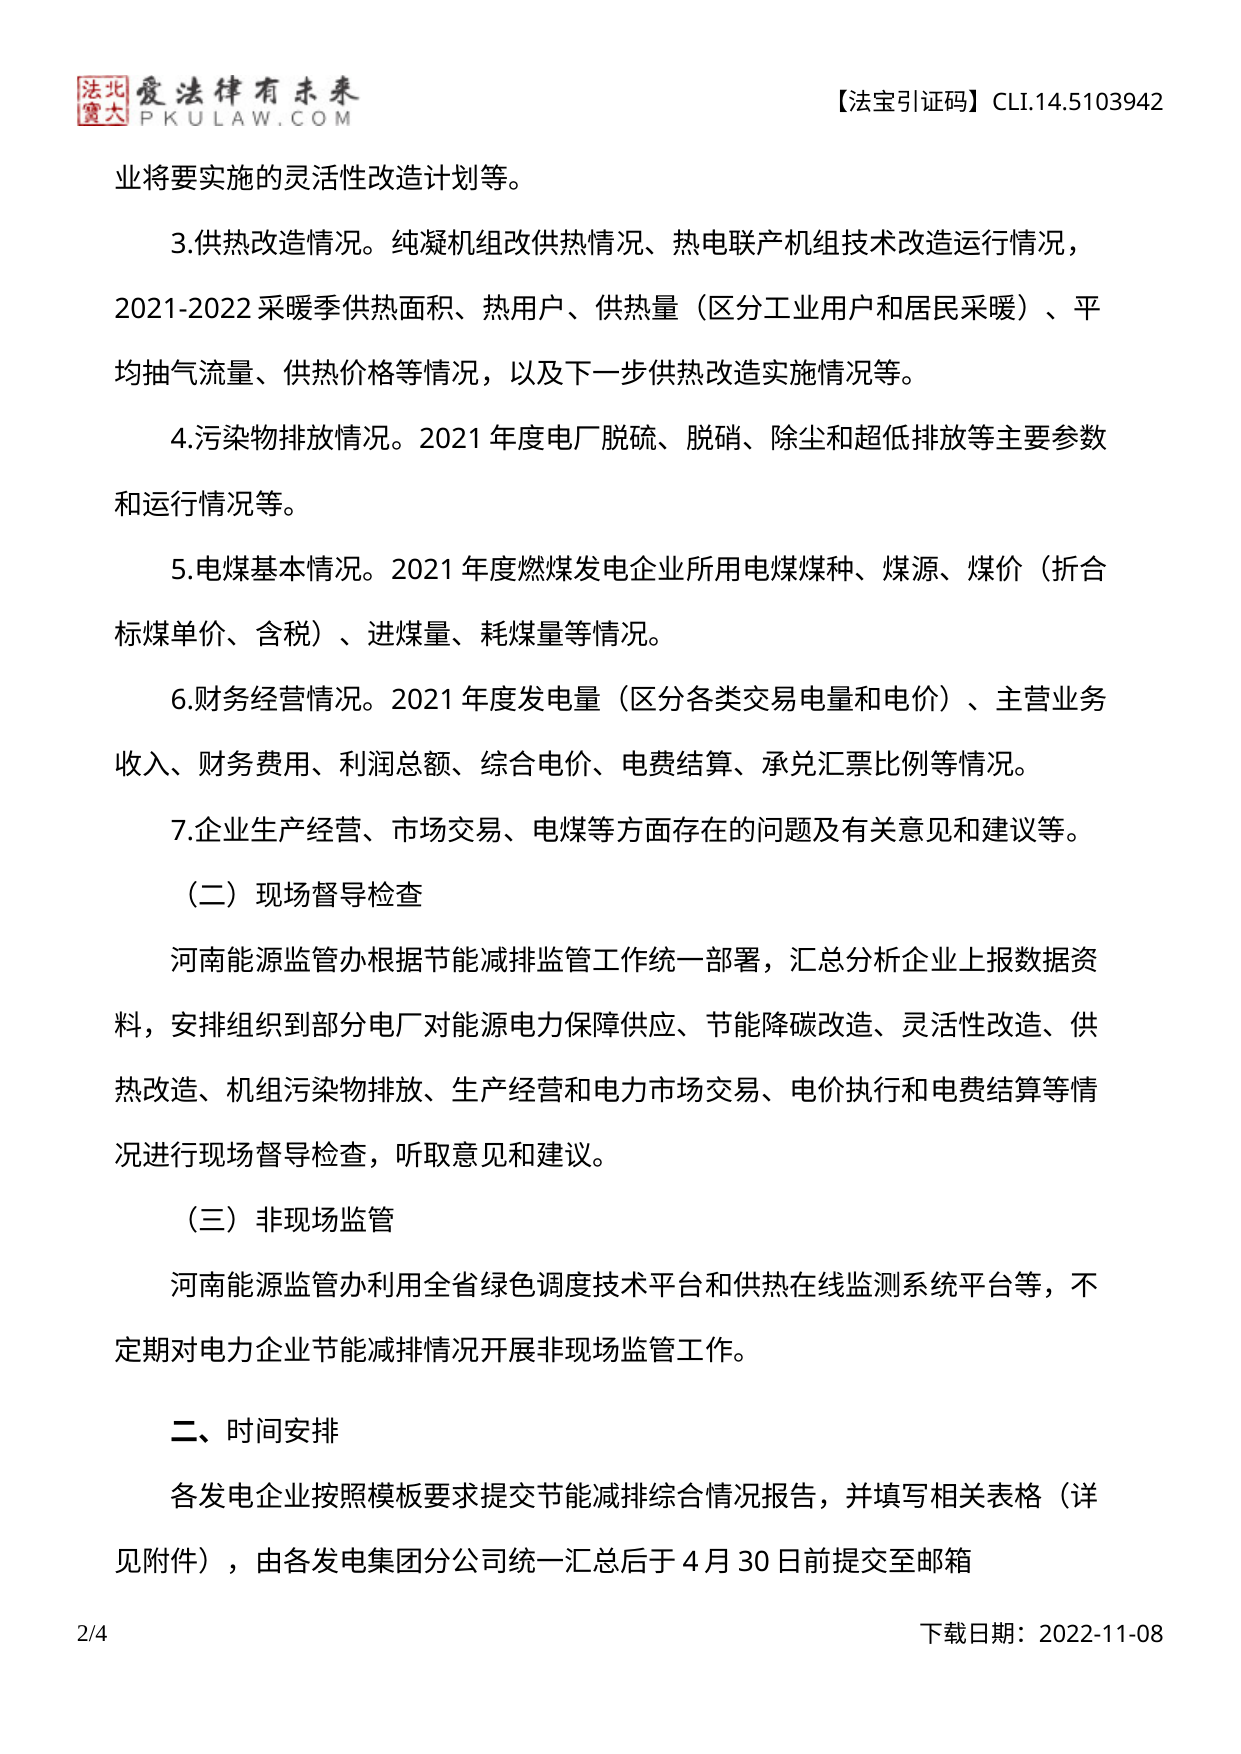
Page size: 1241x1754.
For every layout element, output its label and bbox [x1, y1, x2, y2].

text [114, 1409, 1126, 1580]
picture [76, 75, 361, 126]
text [114, 156, 1126, 1369]
